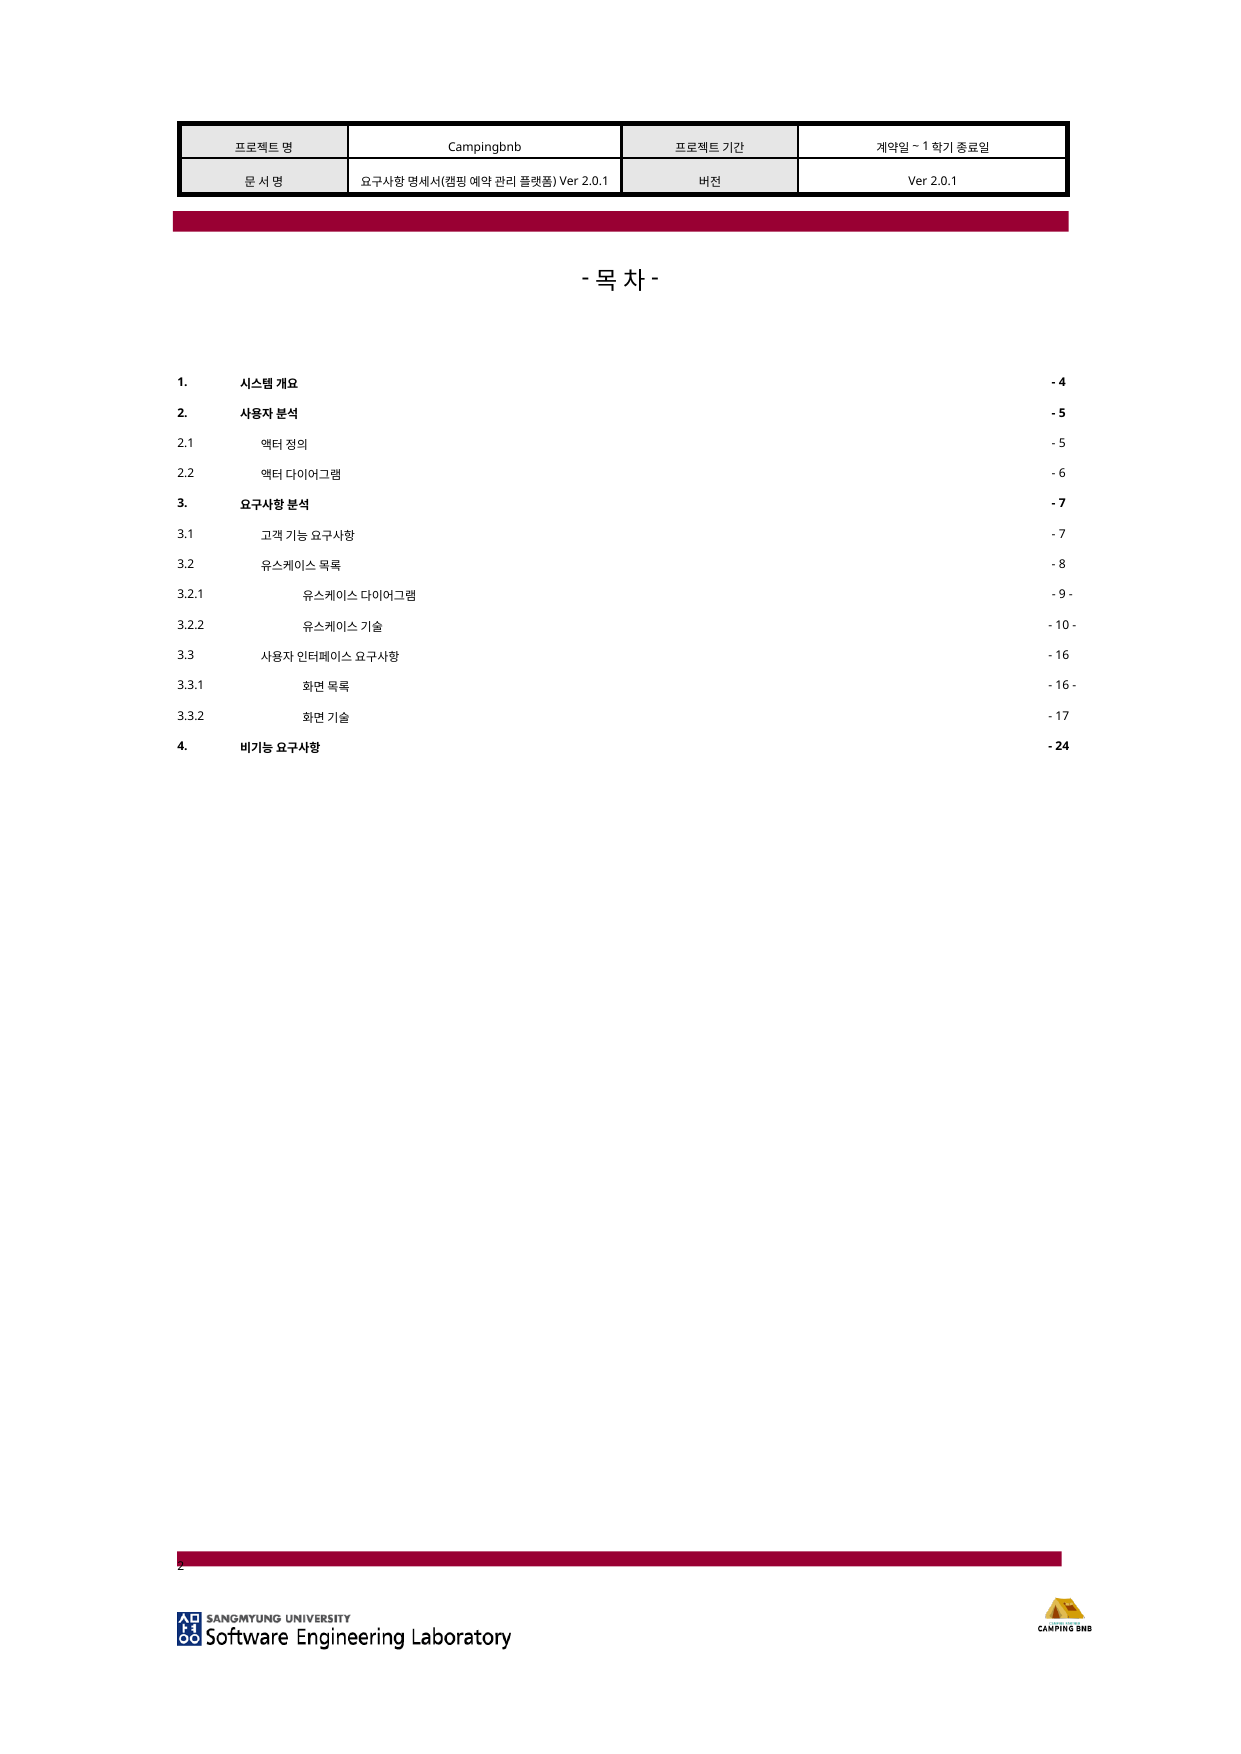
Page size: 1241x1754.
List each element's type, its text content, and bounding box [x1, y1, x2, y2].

text 3.2 유스케이스 목록 - 8 - [177, 544, 1063, 574]
text - 목 차 - [177, 236, 1063, 296]
text 3.1 고객 기능 요구사항 - 7 - [177, 513, 1063, 544]
text 2. 사용자 분석 - 5 - [177, 392, 1063, 422]
text 2.2 액터 다이어그램 - 6 - [177, 453, 1063, 483]
text 4. 비기능 요구사항 - 24 - [177, 726, 1063, 756]
picture [1030, 1574, 1096, 1651]
text 3.2.1 유스케이스 다이어그램 - 9 - [177, 574, 1063, 604]
text 2.1 액터 정의 - 5 - [177, 422, 1063, 453]
text 3.3.1 화면 목록 - 16 - [177, 665, 1063, 695]
picture [177, 1612, 515, 1651]
text 3.3.2 화면 기술 - 17 - [177, 695, 1063, 726]
text 3. 요구사항 분석 - 7 - [177, 483, 1063, 513]
text 3.2.2 유스케이스 기술 - 10 - [177, 604, 1063, 635]
text 1. 시스템 개요 - 4 - [177, 362, 1063, 392]
text 3.3 사용자 인터페이스 요구사항 - 16 - [177, 635, 1063, 665]
